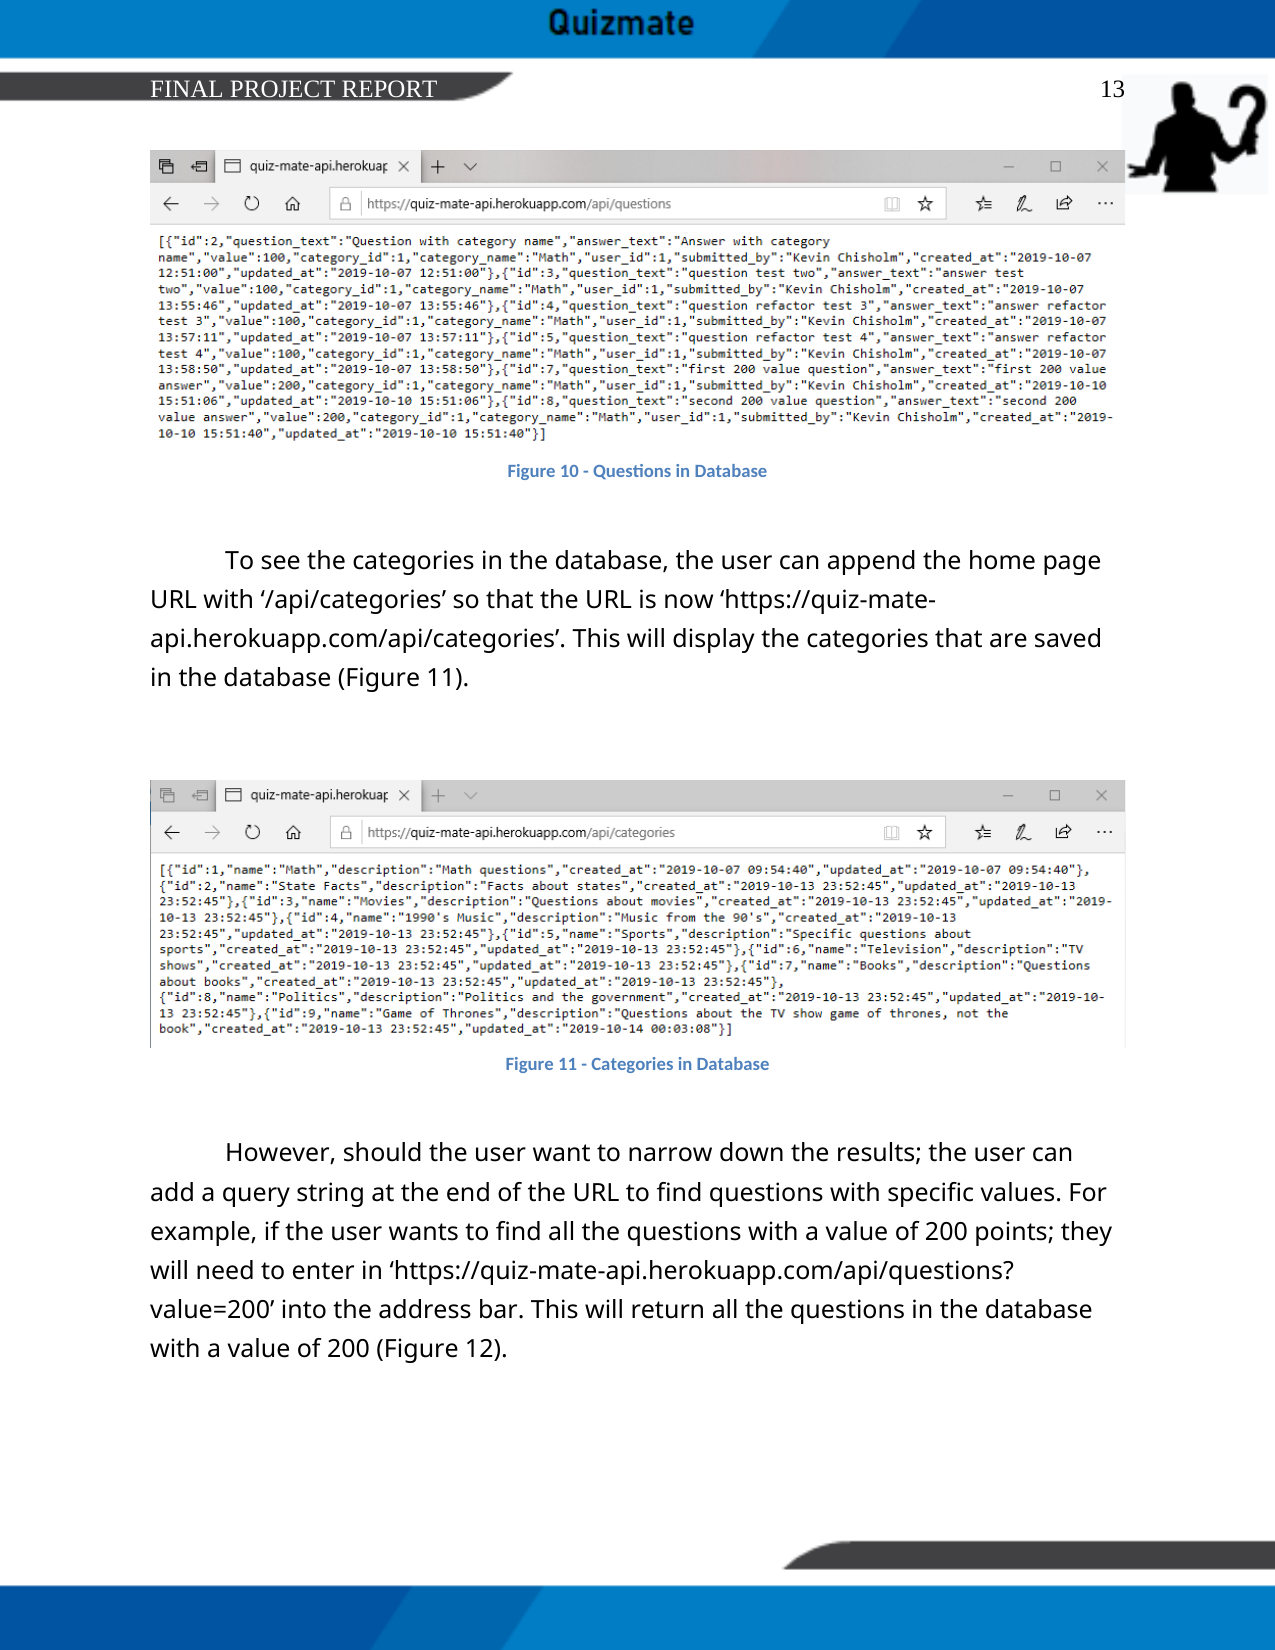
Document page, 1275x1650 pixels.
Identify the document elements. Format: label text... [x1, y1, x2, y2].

text Figure 10 - Questions in Database [150, 459, 1125, 482]
text To see the categories in the database, the user can append the home page URL with ‘/api/categories’ so that the URL is now ‘https://quiz-mate-api.herokuapp.com/api/categories’. This will display the categories that are saved in the database (Figure 11). [150, 542, 1125, 694]
picture [0, 0, 1275, 1650]
text Figure 11 - Categories in Database [150, 1052, 1125, 1075]
text However, should the user want to narrow down the results; the user can add a query string at the end of the URL to find questions with specific values. For example, if the user wants to find all the questions with a value of 200 points; they will need to enter in ‘https://quiz-mate-api.herokuapp.com/api/questions?value=200’ into the address bar. This will return all the questions in the database with a value of 200 (Figure 12). [150, 1135, 1125, 1365]
